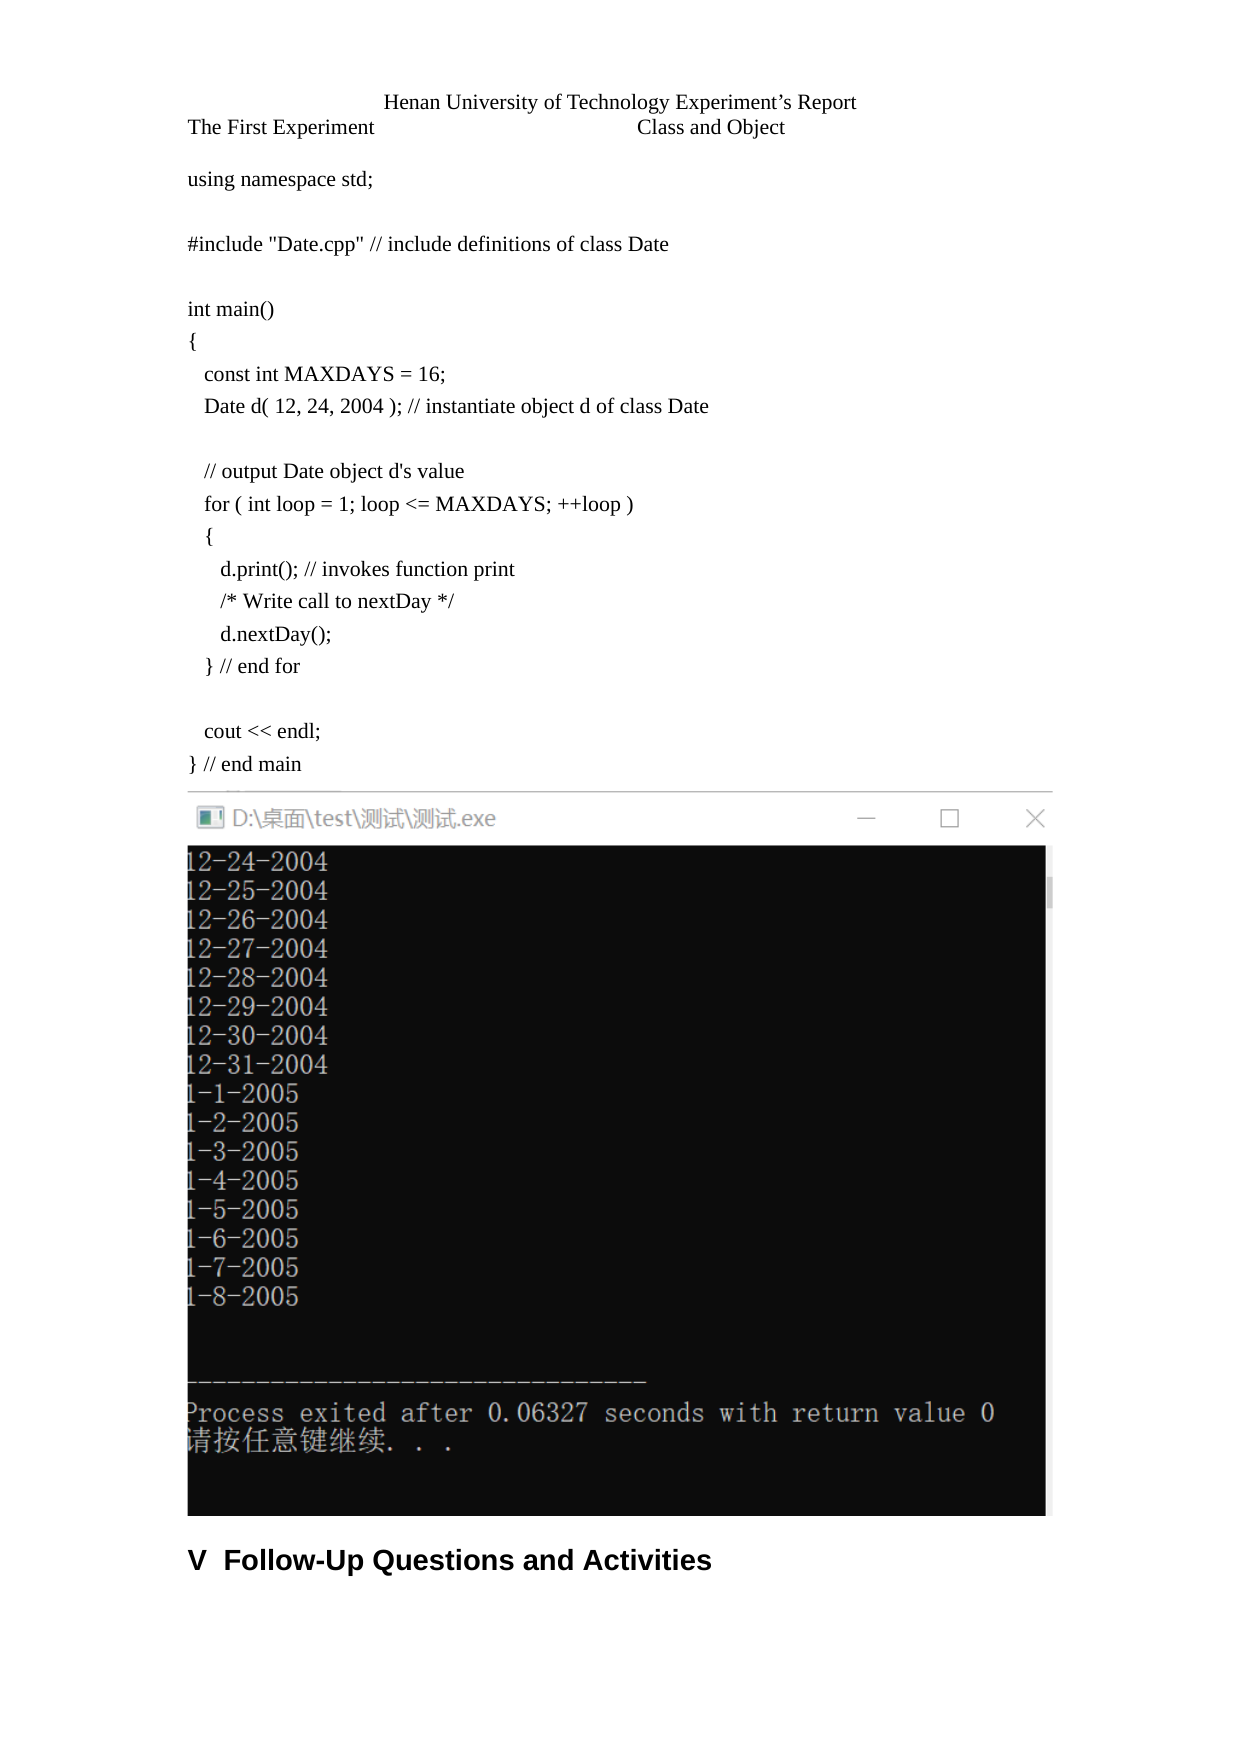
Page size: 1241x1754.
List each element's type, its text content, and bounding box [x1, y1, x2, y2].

text { [187, 324, 1053, 357]
text V Follow-Up Questions and Activities [187, 1527, 1053, 1592]
text } // end main [187, 747, 1053, 779]
text { [187, 519, 1053, 552]
text cout << endl; [187, 714, 1053, 747]
text d.print(); // invokes function print [187, 552, 1053, 584]
text d.nextDay(); [187, 617, 1053, 649]
text const int MAXDAYS = 16; [187, 357, 1053, 389]
text for ( int loop = 1; loop <= MAXDAYS; ++loop ) [187, 487, 1053, 519]
picture [187, 790, 1053, 1516]
text using namespace std; [187, 162, 1053, 194]
text #include "Date.cpp" // include definitions of class Date [187, 227, 1053, 259]
text // output Date object d's value [187, 454, 1053, 487]
text /* Write call to nextDay */ [187, 584, 1053, 617]
text Date d( 12, 24, 2004 ); // instantiate object d of class Date [187, 389, 1053, 422]
text } // end for [187, 649, 1053, 682]
text int main() [187, 292, 1053, 324]
